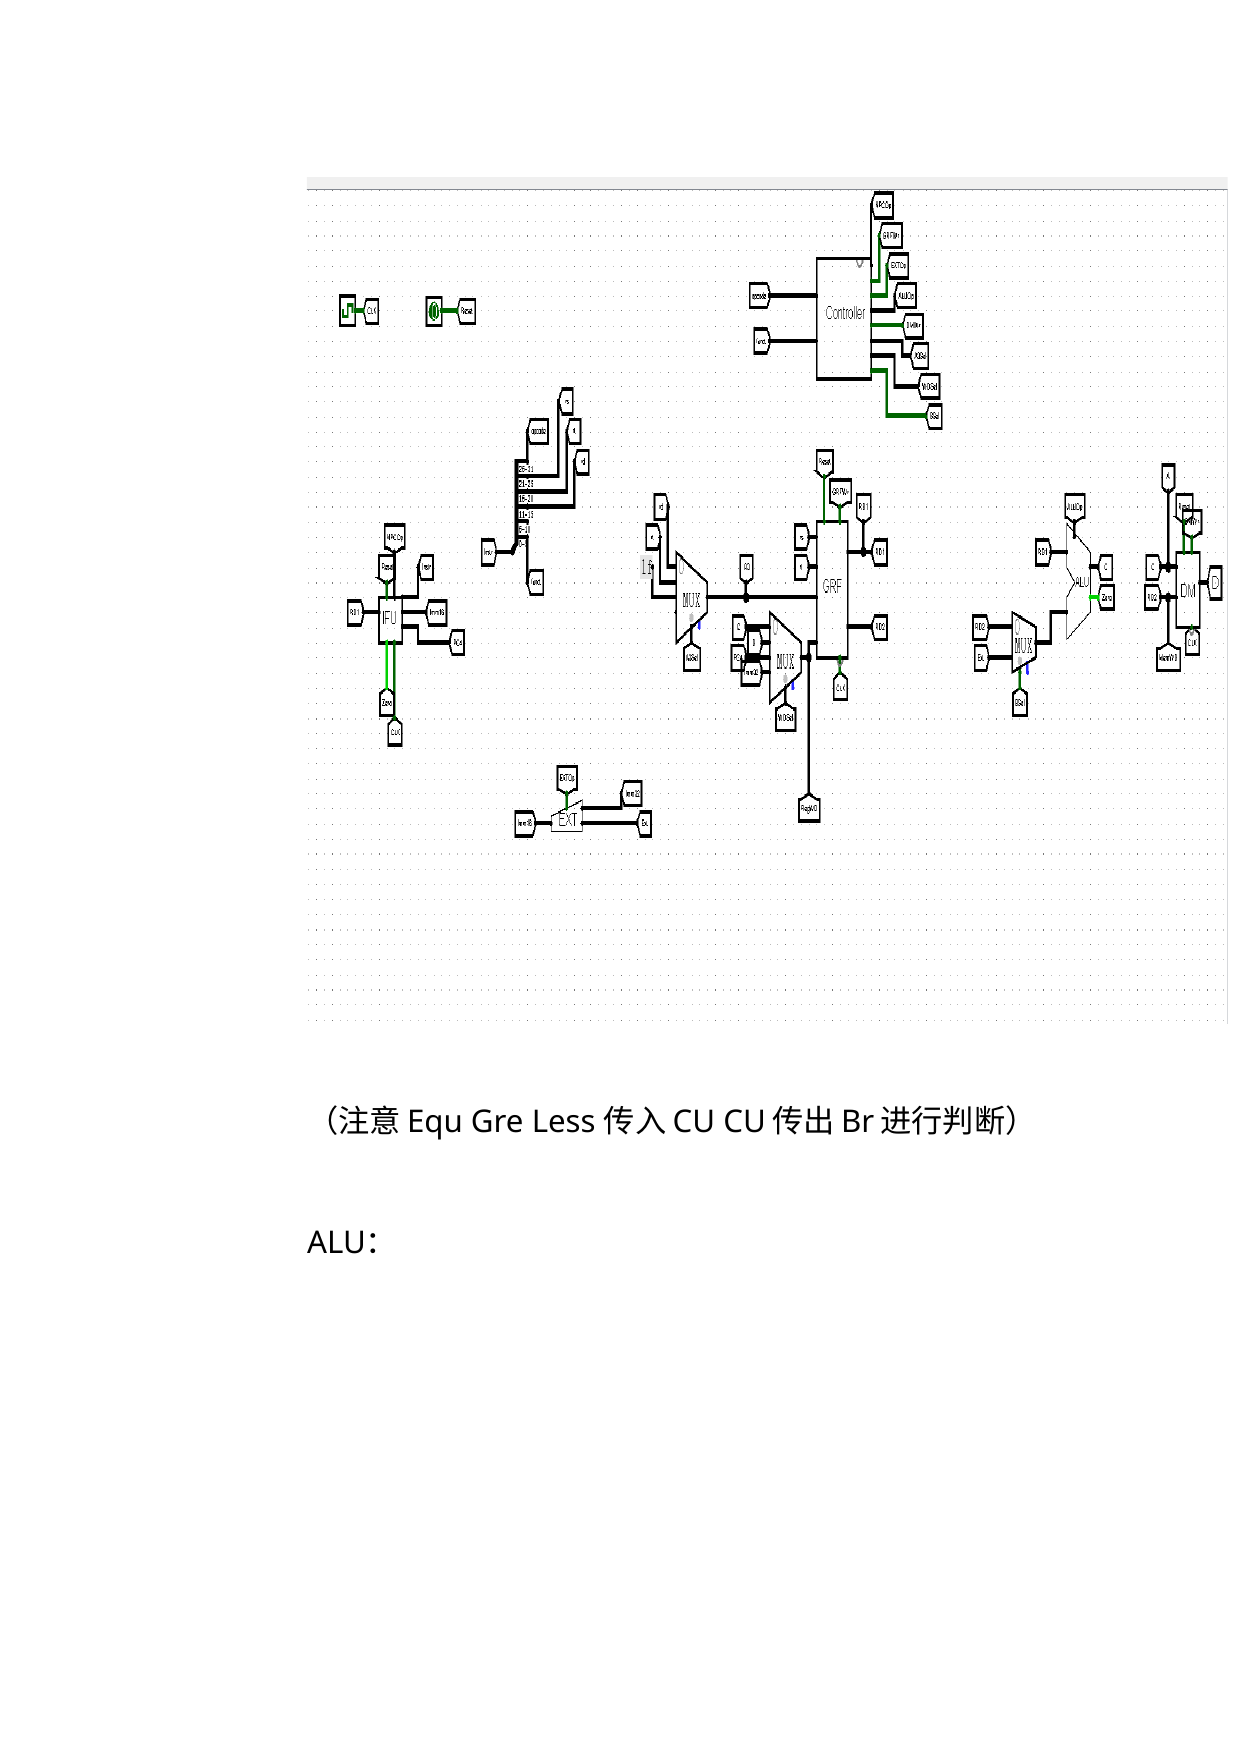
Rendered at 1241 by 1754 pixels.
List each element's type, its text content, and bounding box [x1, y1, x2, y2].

picture [306, 177, 1228, 1024]
list ALU： [307, 1207, 1053, 1272]
list （注意Equ Gre Less 传入CU CU传出Br进行判断） [307, 1087, 1053, 1152]
